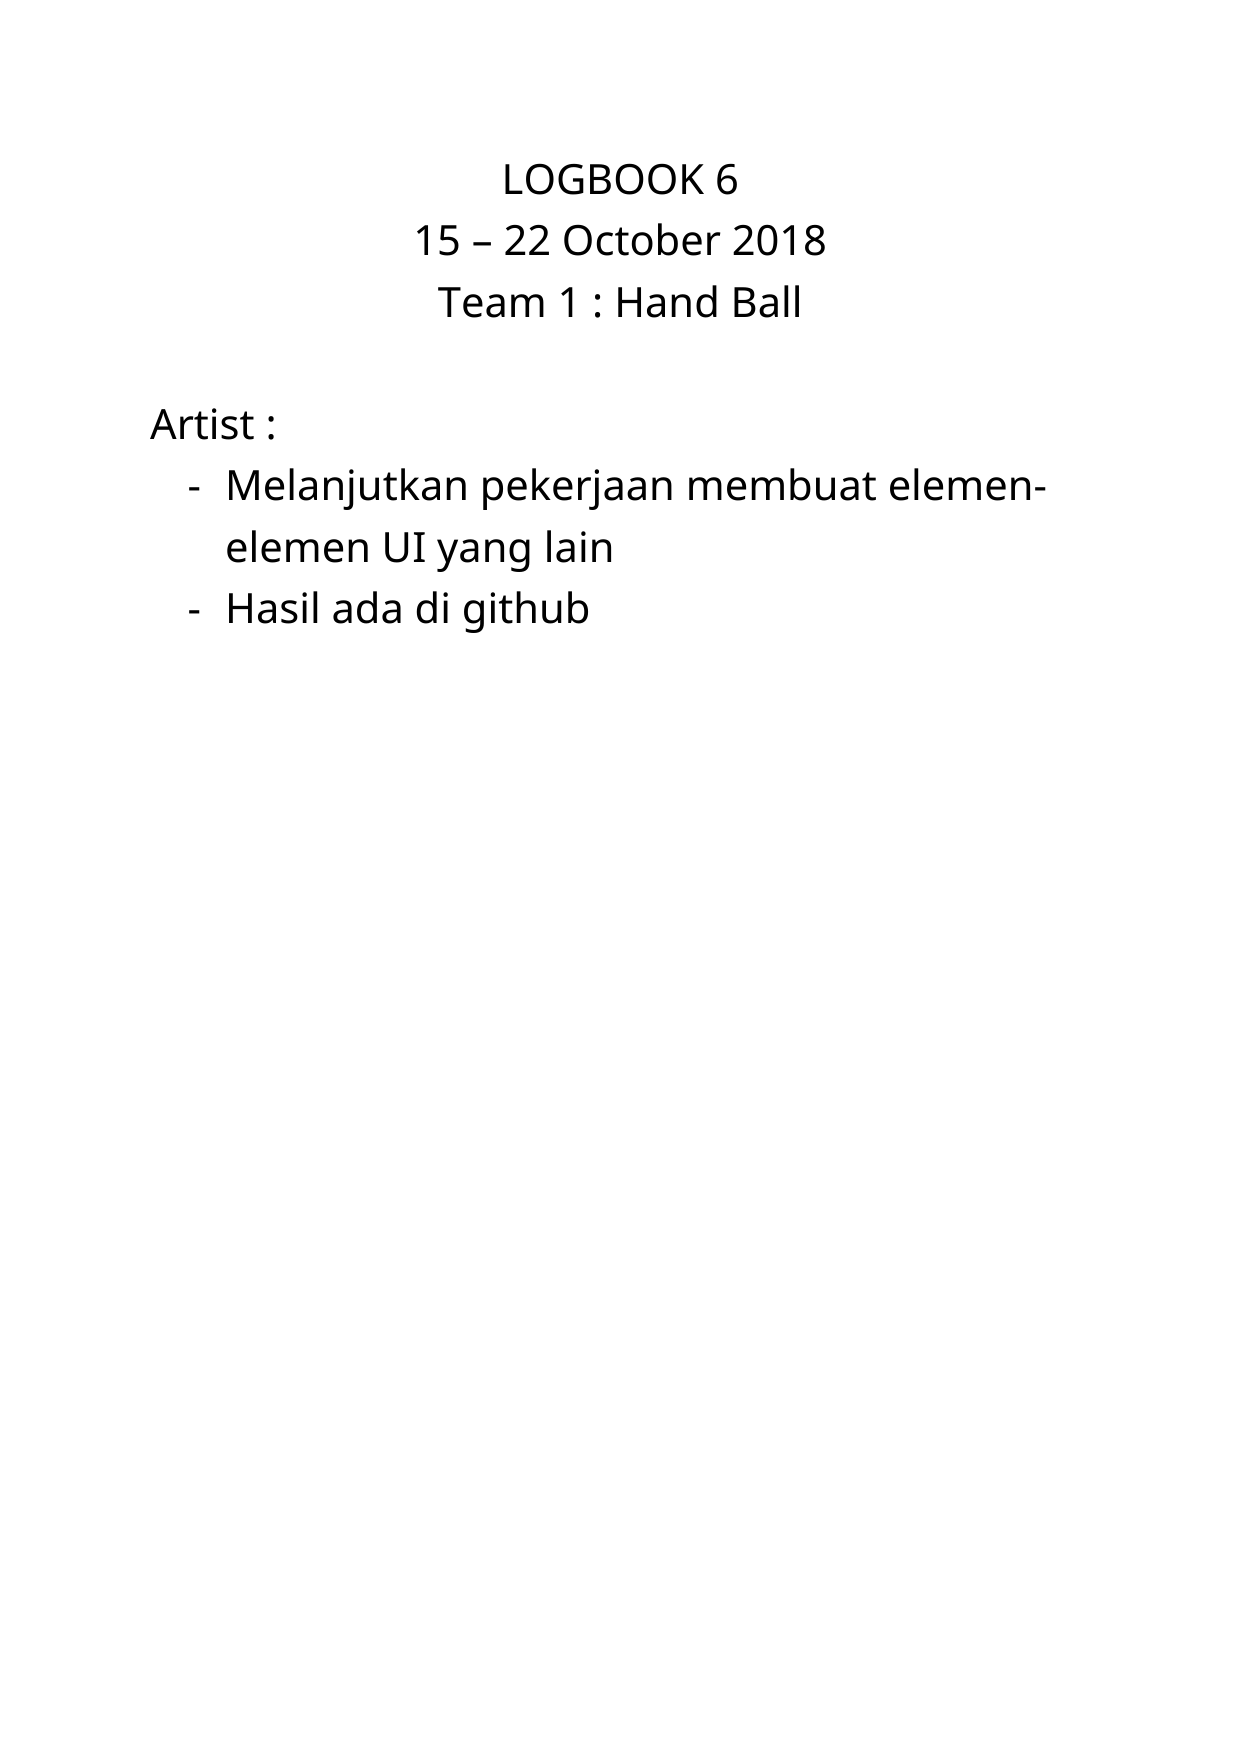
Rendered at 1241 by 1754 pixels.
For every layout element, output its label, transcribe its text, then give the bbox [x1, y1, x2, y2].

list Hasil ada di github [187, 579, 1090, 666]
text LOGBOOK 6 15 – 22 October 2018 [150, 150, 1090, 268]
text Artist : [150, 395, 1090, 452]
text Team 1 : Hand Ball [150, 272, 1090, 329]
list Melanjutkan pekerjaan membuat elemen-elemen UI yang lain [187, 456, 1090, 574]
